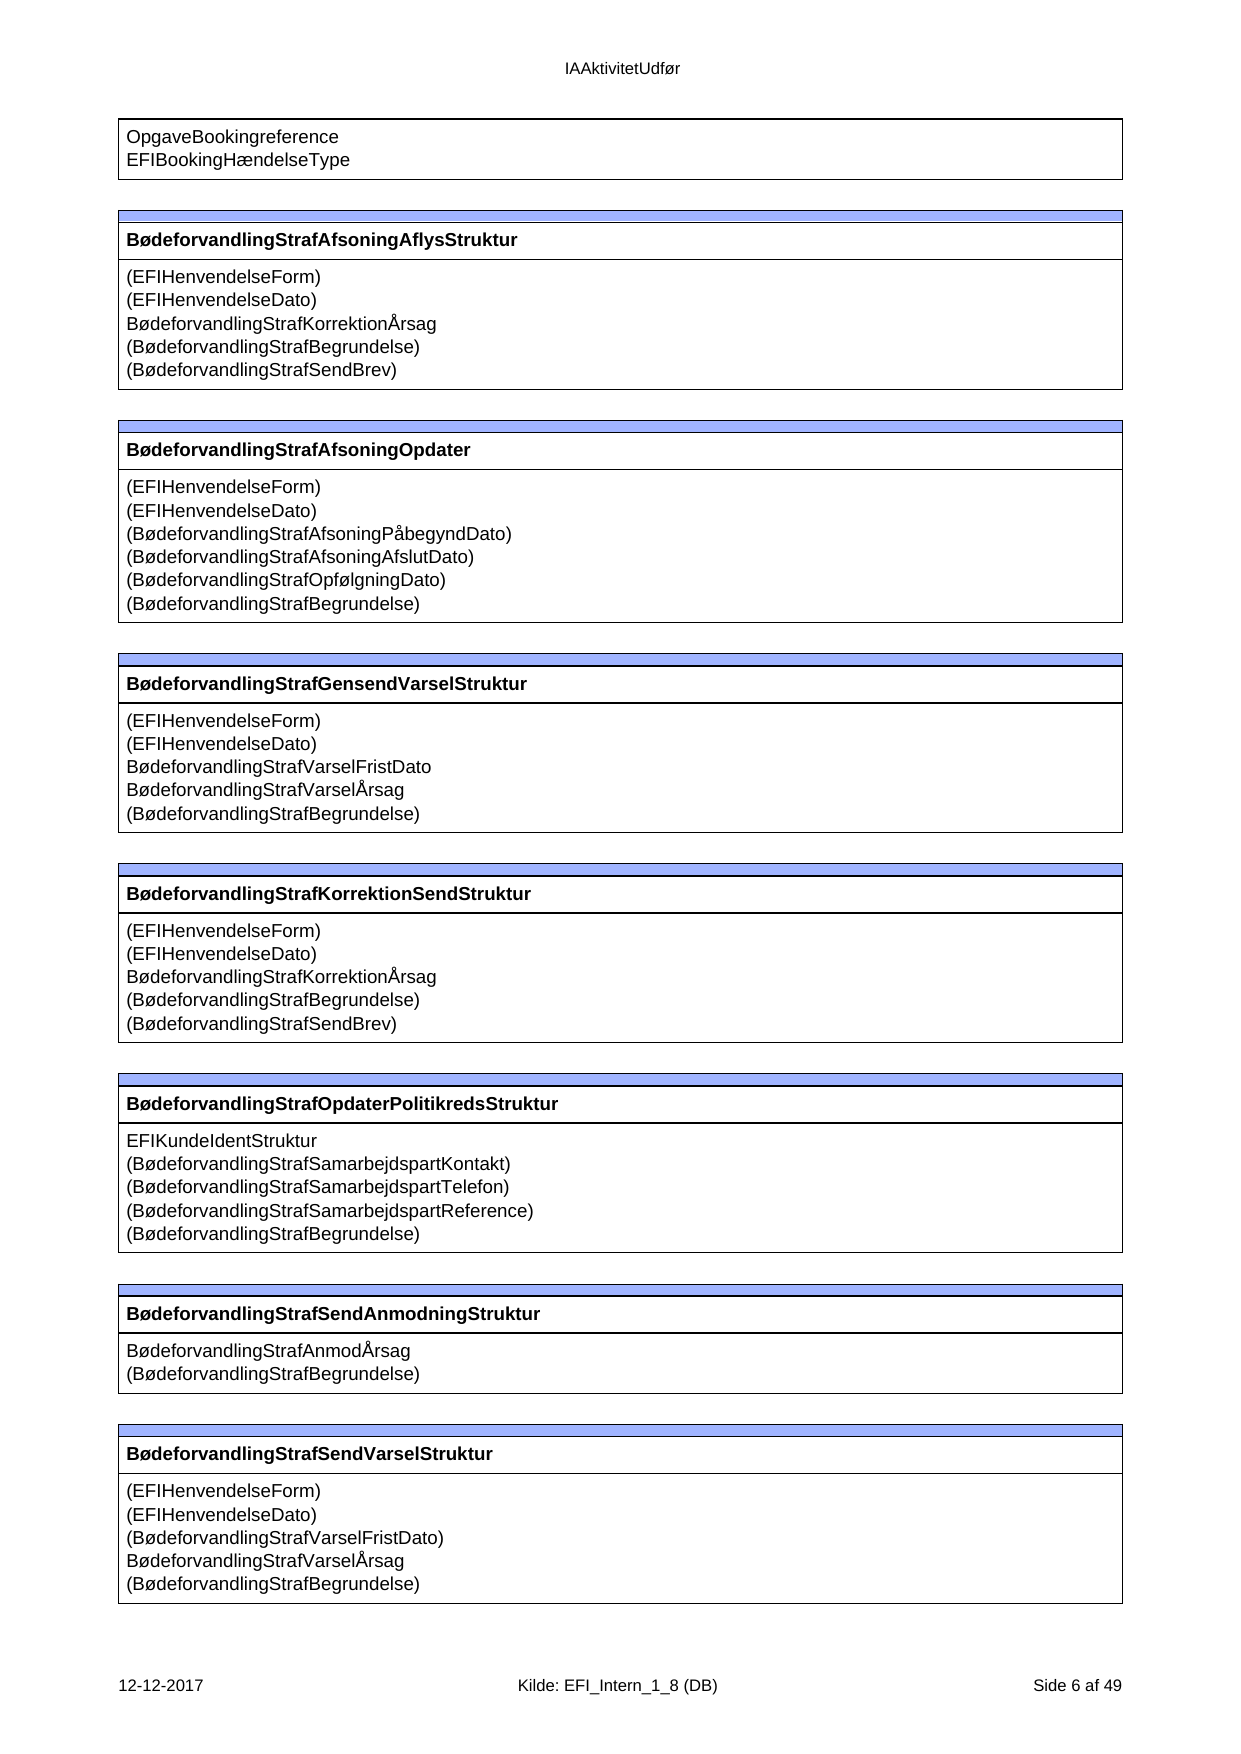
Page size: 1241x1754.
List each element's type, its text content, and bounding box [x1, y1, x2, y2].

table_cell EFIKundeIdentStruktur (BødeforvandlingStrafSamarbejdspartKontakt) (BødeforvandlingStrafSamarbejdspartTelefon) (BødeforvandlingStrafSamarbejdspartReference) (BødeforvandlingStrafBegrundelse) [119, 1124, 1122, 1252]
table_header [119, 1285, 1122, 1295]
table_cell (EFIHenvendelseForm) (EFIHenvendelseDato) BødeforvandlingStrafKorrektionÅrsag (BødeforvandlingStrafBegrundelse) (BødeforvandlingStrafSendBrev) [119, 260, 1122, 388]
table_cell (EFIHenvendelseForm) (EFIHenvendelseDato) (BødeforvandlingStrafAfsoningPåbegyndDato) (BødeforvandlingStrafAfsoningAfslutDato) (BødeforvandlingStrafOpfølgningDato) (BødeforvandlingStrafBegrundelse) [119, 470, 1122, 622]
table_cell BødeforvandlingStrafSendVarselStruktur [119, 1437, 1122, 1473]
table_cell BødeforvandlingStrafAfsoningOpdater [119, 433, 1122, 469]
table_cell OpgaveBookingreference EFIBookingHændelseType [119, 120, 1122, 178]
table_header [119, 1425, 1122, 1436]
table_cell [119, 1474, 1122, 1603]
table_cell (EFIHenvendelseForm) (EFIHenvendelseDato) BødeforvandlingStrafVarselFristDato BødeforvandlingStrafVarselÅrsag (BødeforvandlingStrafBegrundelse) [119, 704, 1122, 832]
table_cell BødeforvandlingStrafOpdaterPolitikredsStruktur [119, 1087, 1122, 1122]
table_cell BødeforvandlingStrafSendAnmodningStruktur [119, 1297, 1122, 1332]
table_cell BødeforvandlingStrafGensendVarselStruktur [119, 667, 1122, 702]
table_header [119, 421, 1122, 432]
table_header [119, 1074, 1122, 1085]
table_cell (EFIHenvendelseForm) (EFIHenvendelseDato) BødeforvandlingStrafKorrektionÅrsag (BødeforvandlingStrafBegrundelse) (BødeforvandlingStrafSendBrev) [119, 914, 1122, 1042]
table_header [119, 864, 1122, 875]
table_header [119, 211, 1122, 221]
table_cell BødeforvandlingStrafAnmodÅrsag (BødeforvandlingStrafBegrundelse) [119, 1334, 1122, 1393]
table_cell BødeforvandlingStrafKorrektionSendStruktur [119, 877, 1122, 912]
table_header [119, 654, 1122, 665]
table_cell BødeforvandlingStrafAfsoningAflysStruktur [119, 223, 1122, 258]
